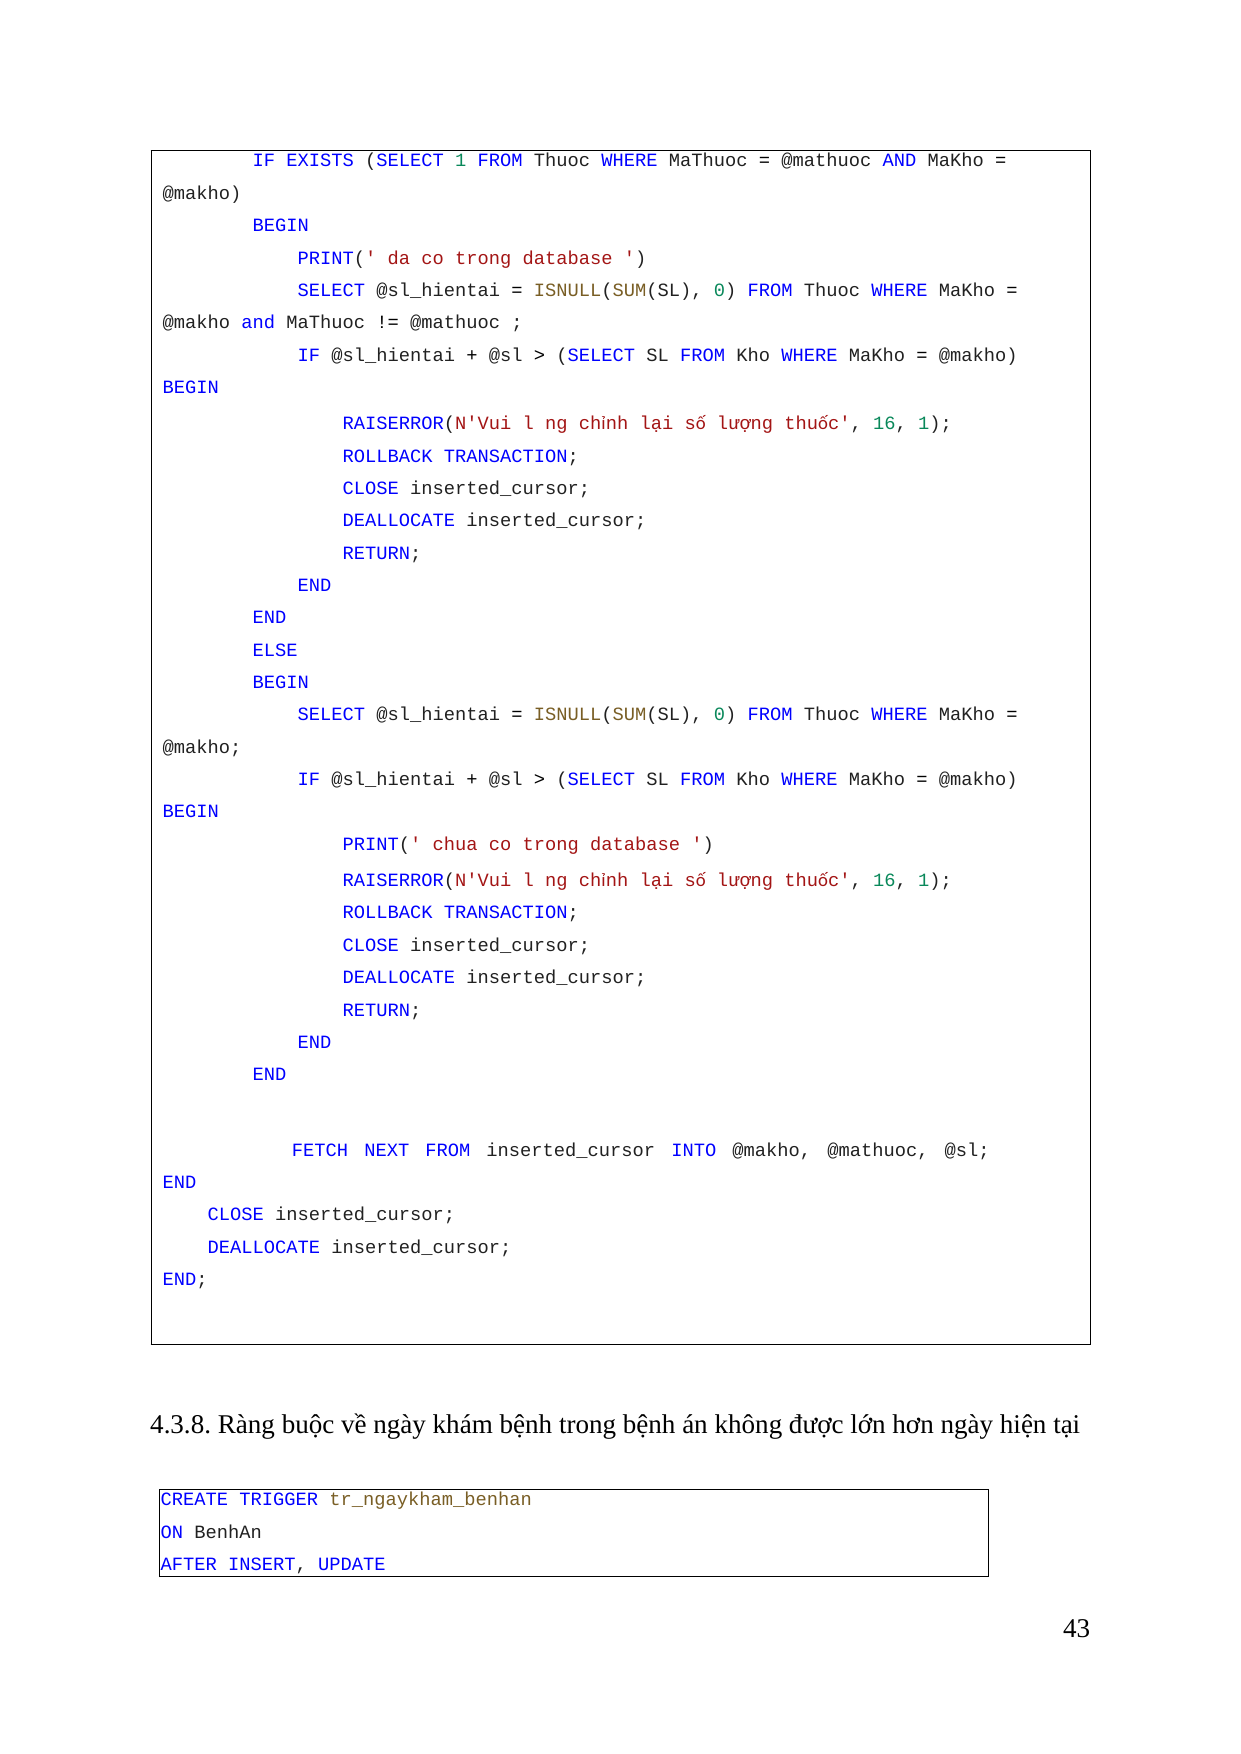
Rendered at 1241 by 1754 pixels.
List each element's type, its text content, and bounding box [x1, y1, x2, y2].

subtitle 4.3.8. Ràng buộc về ngày khám bệnh trong bệnh án không được lớn hơn ngày hiện tại [150, 1408, 1085, 1473]
text ON BenhAn [160, 1521, 988, 1544]
text CREATE TRIGGER tr_ngaykham_benhan [160, 1490, 988, 1511]
text AFTER INSERT, UPDATE [160, 1554, 988, 1576]
table_cell IF EXISTS (SELECT 1 FROM Thuoc WHERE MaThuoc = @mathuoc AND MaKho = @makho) BEGIN PRINT(' da co trong database ') SELECT @sl_hientai = ISNULL(SUM(SL), 0) FROM Thuoc WHERE MaKho = @makho and MaThuoc != @mathuoc ; IF @sl_hientai + @sl > (SELECT SL FROM Kho WHERE MaKho = @makho) BEGIN RAISERROR(N'Vui l ng chỉnh lại số lượng thuốc', 16, 1); ROLLBACK TRANSACTION; CLOSE inserted_cursor; DEALLOCATE inserted_cursor; RETURN; END END ELSE BEGIN SELECT @sl_hientai = ISNULL(SUM(SL), 0) FROM Thuoc WHERE MaKho = @makho; IF @sl_hientai + @sl > (SELECT SL FROM Kho WHERE MaKho = @makho) BEGIN PRINT(' chua co trong database ') RAISERROR(N'Vui l ng chỉnh lại số lượng thuốc', 16, 1); ROLLBACK TRANSACTION; CLOSE inserted_cursor; DEALLOCATE inserted_cursor; RETURN; END END FETCH NEXT FROM inserted_cursor INTO @makho, @mathuoc, @sl; END CLOSE inserted_cursor; DEALLOCATE inserted_cursor; END; [152, 151, 1090, 1343]
